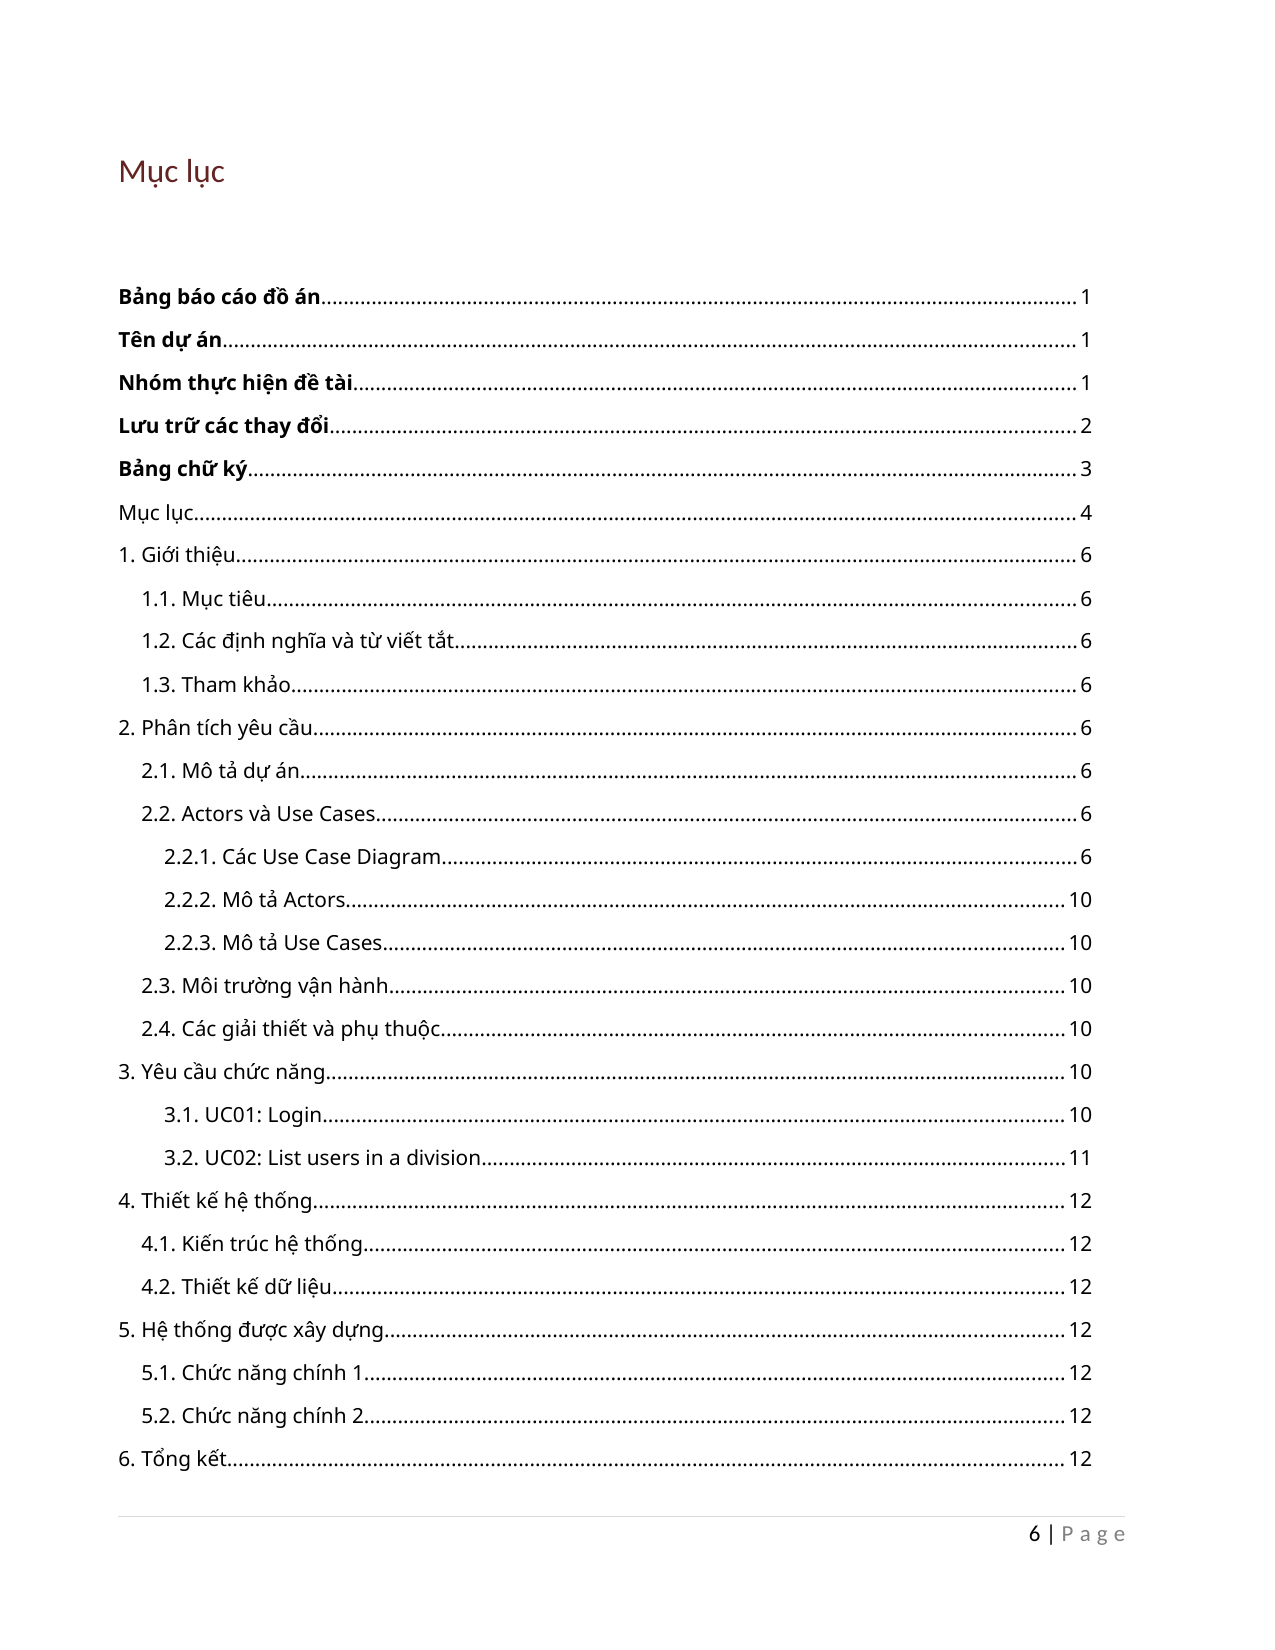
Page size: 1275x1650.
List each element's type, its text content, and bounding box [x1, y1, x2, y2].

text Mục lục [118, 150, 1125, 191]
